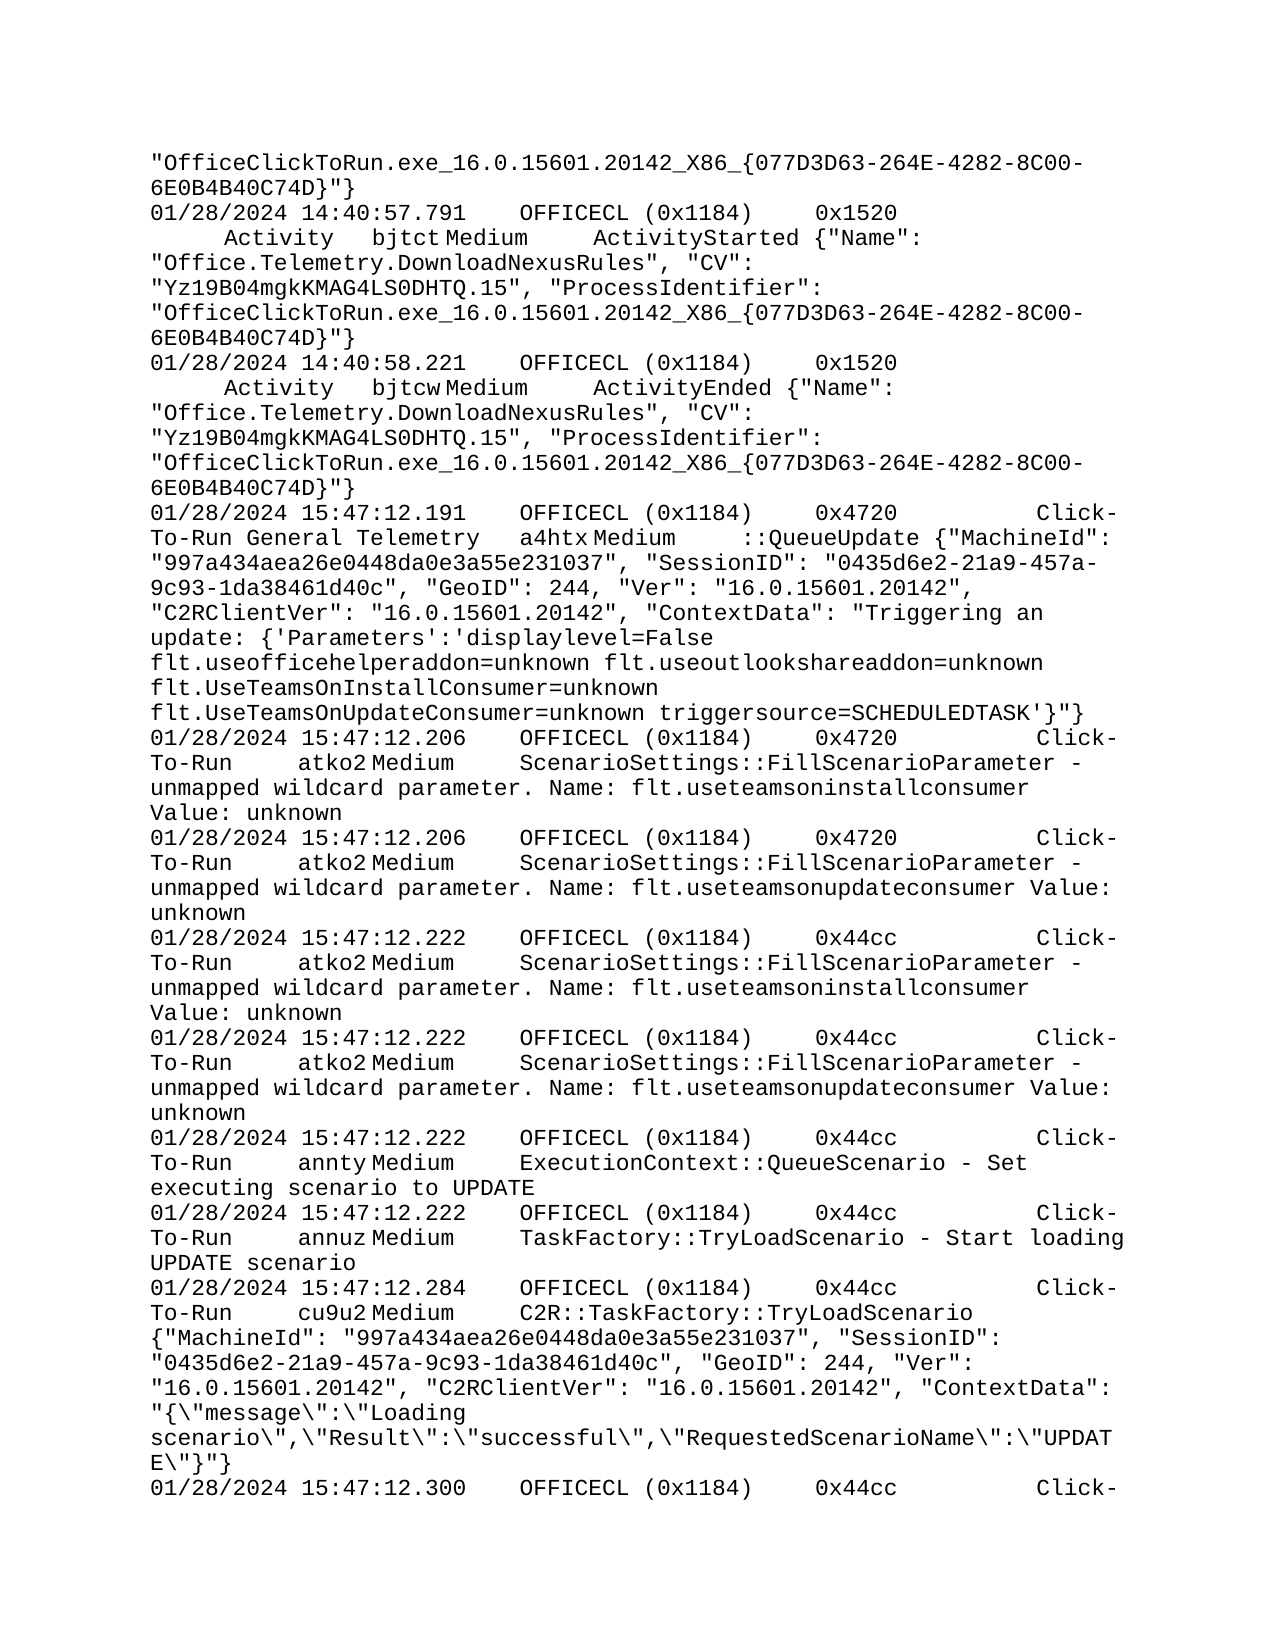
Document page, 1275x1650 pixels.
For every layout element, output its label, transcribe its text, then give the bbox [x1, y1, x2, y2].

text 01/28/2024 15:47:12.206 OFFICECL (0x1184) 0x4720 Click-To-Run atko2 Medium ScenarioSettings::FillScenarioParameter - unmapped wildcard parameter. Name: flt.useteamsonupdateconsumer Value: unknown [150, 825, 1125, 925]
text 01/28/2024 15:47:12.222 OFFICECL (0x1184) 0x44cc Click-To-Run annty Medium ExecutionContext::QueueScenario - Set executing scenario to UPDATE [150, 1125, 1125, 1200]
text 01/28/2024 15:47:12.222 OFFICECL (0x1184) 0x44cc Click-To-Run atko2 Medium ScenarioSettings::FillScenarioParameter - unmapped wildcard parameter. Name: flt.useteamsoninstallconsumer Value: unknown [150, 925, 1125, 1025]
text 01/28/2024 15:47:12.222 OFFICECL (0x1184) 0x44cc Click-To-Run annuz Medium TaskFactory::TryLoadScenario - Start loading UPDATE scenario [150, 1200, 1125, 1275]
text 01/28/2024 15:47:12.191 OFFICECL (0x1184) 0x4720 Click-To-Run General Telemetry a4htx Medium ::QueueUpdate {"MachineId": "997a434aea26e0448da0e3a55e231037", "SessionID": "0435d6e2-21a9-457a-9c93-1da38461d40c", "GeoID": 244, "Ver": "16.0.15601.20142", "C2RClientVer": "16.0.15601.20142", "ContextData": "Triggering an update: {'Parameters':'displaylevel=False flt.useofficehelperaddon=unknown flt.useoutlookshareaddon=unknown flt.UseTeamsOnInstallConsumer=unknown flt.UseTeamsOnUpdateConsumer=unknown triggersource=SCHEDULEDTASK'}"} [150, 500, 1125, 725]
text 01/28/2024 14:40:58.221 OFFICECL (0x1184) 0x1520 Activity bjtcw Medium ActivityEnded {"Name": "Office.Telemetry.DownloadNexusRules", "CV": "Yz19B04mgkKMAG4LS0DHTQ.15", "ProcessIdentifier": "OfficeClickToRun.exe_16.0.15601.20142_X86_{077D3D63-264E-4282-8C00-6E0B4B40C74D}"} [150, 350, 1125, 500]
text 01/28/2024 15:47:12.284 OFFICECL (0x1184) 0x44cc Click-To-Run cu9u2 Medium C2R::TaskFactory::TryLoadScenario {"MachineId": "997a434aea26e0448da0e3a55e231037", "SessionID": "0435d6e2-21a9-457a-9c93-1da38461d40c", "GeoID": 244, "Ver": "16.0.15601.20142", "C2RClientVer": "16.0.15601.20142", "ContextData": "{\"message\":\"Loading scenario\",\"Result\":\"successful\",\"RequestedScenarioName\":\"UPDATE\"}"} [150, 1275, 1125, 1475]
text 01/28/2024 15:47:12.206 OFFICECL (0x1184) 0x4720 Click-To-Run atko2 Medium ScenarioSettings::FillScenarioParameter - unmapped wildcard parameter. Name: flt.useteamsoninstallconsumer Value: unknown [150, 725, 1125, 825]
text 01/28/2024 14:40:57.791 OFFICECL (0x1184) 0x1520 Activity bjtct Medium ActivityStarted {"Name": "Office.Telemetry.DownloadNexusRules", "CV": "Yz19B04mgkKMAG4LS0DHTQ.15", "ProcessIdentifier": "OfficeClickToRun.exe_16.0.15601.20142_X86_{077D3D63-264E-4282-8C00-6E0B4B40C74D}"} [150, 200, 1125, 350]
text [150, 150, 1125, 200]
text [150, 1475, 1125, 1500]
text 01/28/2024 15:47:12.222 OFFICECL (0x1184) 0x44cc Click-To-Run atko2 Medium ScenarioSettings::FillScenarioParameter - unmapped wildcard parameter. Name: flt.useteamsonupdateconsumer Value: unknown [150, 1025, 1125, 1125]
